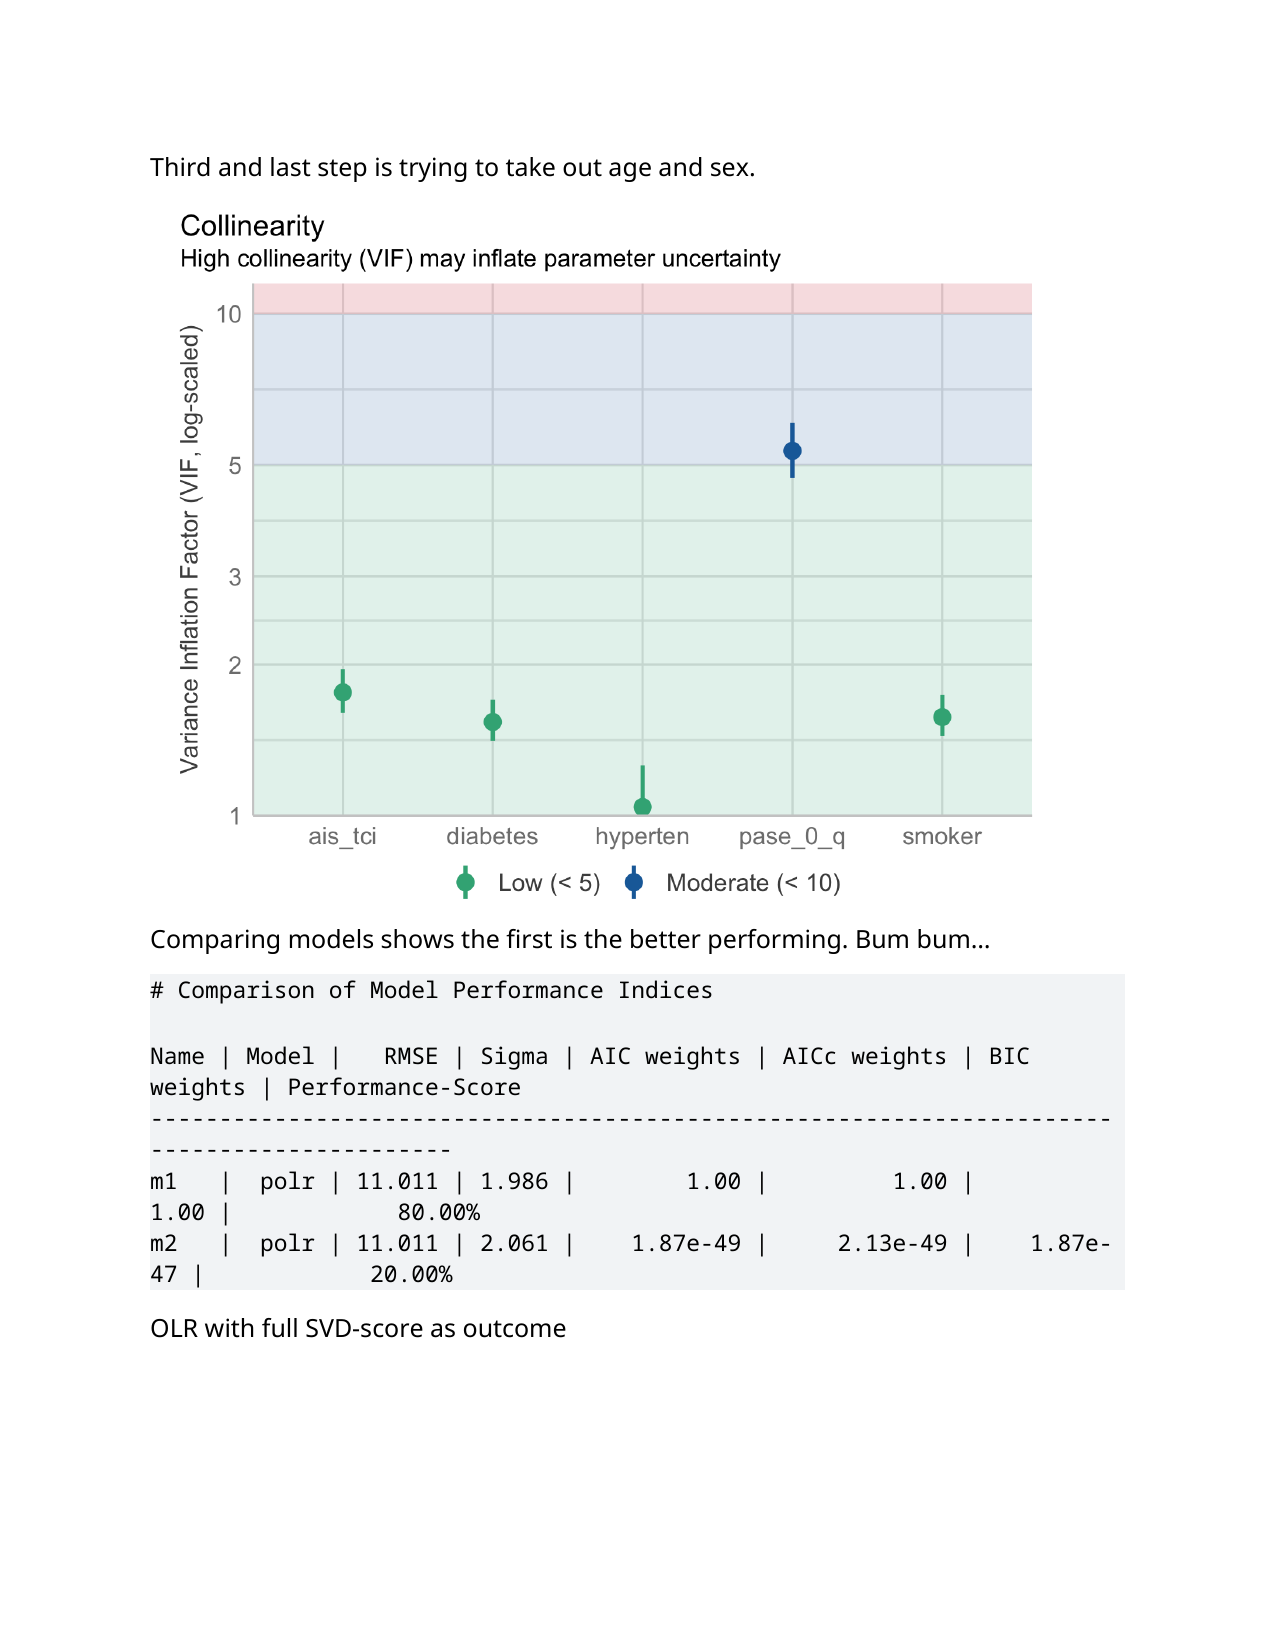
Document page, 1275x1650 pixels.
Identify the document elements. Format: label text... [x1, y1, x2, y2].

text OLR with full SVD-score as outcome [150, 1311, 1125, 1344]
picture [168, 202, 1044, 903]
text # Comparison of Model Performance Indices Name | Model | RMSE | Sigma | AIC weights | AICc weights | BIC weights | Performance-Score -------------------------------------------------------------------------------------------- m1 | polr | 11.011 | 1.986 | 1.00 | 1.00 | 1.00 | 80.00% m2 | polr | 11.011 | 2.061 | 1.87e-49 | 2.13e-49 | 1.87e-47 | 20.00% [150, 974, 1125, 1290]
text Comparing models shows the first is the better performing. Bum bum… [150, 922, 1125, 956]
text Third and last step is trying to take out age and sex. [150, 150, 1125, 184]
